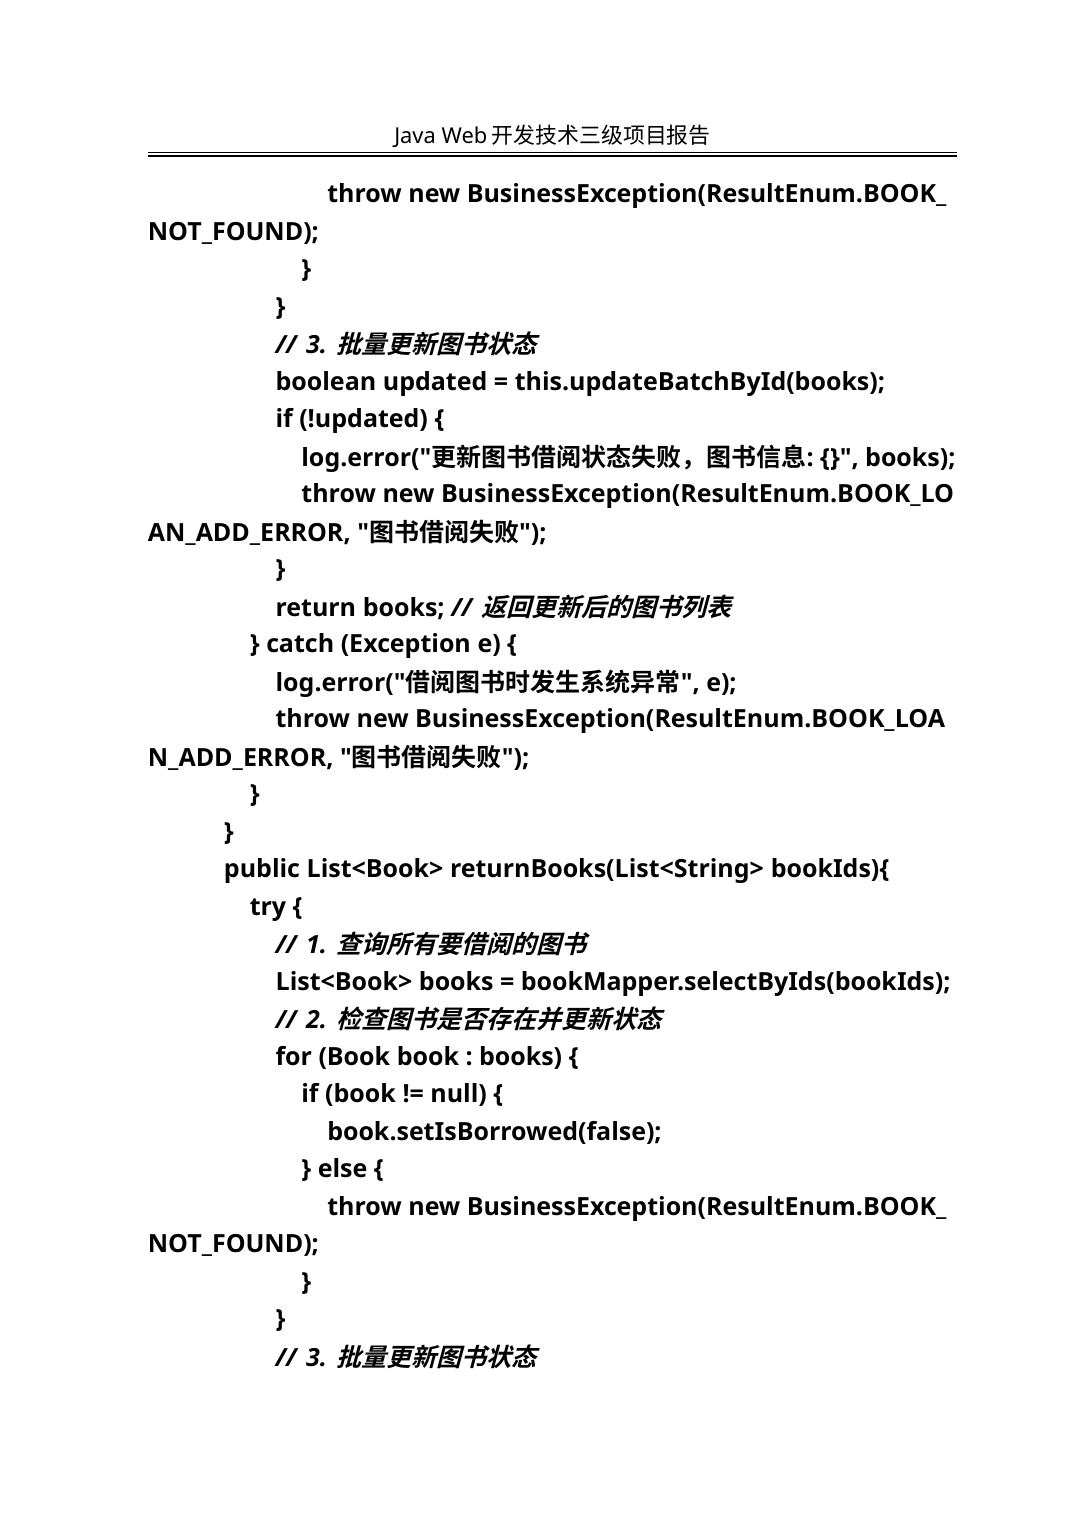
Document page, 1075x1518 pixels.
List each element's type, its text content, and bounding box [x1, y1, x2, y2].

text throw new BusinessException(ResultEnum.BOOK_LOAN_ADD_ERROR, "图书借阅失败"); [148, 699, 957, 774]
text if (book != null) { [148, 1074, 957, 1112]
text book.setIsBorrowed(false); [148, 1112, 957, 1149]
text } [148, 287, 957, 324]
text } [148, 1299, 957, 1337]
text // 2. 检查图书是否存在并更新状态 [148, 999, 957, 1037]
text log.error("更新图书借阅状态失败，图书信息: {}", books); [148, 437, 957, 474]
text } [148, 549, 957, 587]
text throw new BusinessException(ResultEnum.BOOK_LOAN_ADD_ERROR, "图书借阅失败"); [148, 474, 957, 549]
text public List<Book> returnBooks(List<String> bookIds){ [148, 849, 957, 887]
text } [148, 774, 957, 812]
text return books; // 返回更新后的图书列表 [148, 587, 957, 624]
text if (!updated) { [148, 399, 957, 437]
text // 1. 查询所有要借阅的图书 [148, 924, 957, 962]
text // 3. 批量更新图书状态 [148, 324, 957, 362]
text List<Book> books = bookMapper.selectByIds(bookIds); [148, 962, 957, 999]
text } else { [148, 1149, 957, 1187]
text log.error("借阅图书时发生系统异常", e); [148, 662, 957, 699]
text for (Book book : books) { [148, 1037, 957, 1074]
text } [148, 1262, 957, 1299]
text // 3. 批量更新图书状态 [148, 1337, 957, 1374]
text boolean updated = this.updateBatchById(books); [148, 362, 957, 399]
text try { [148, 887, 957, 924]
text } catch (Exception e) { [148, 624, 957, 662]
text } [148, 249, 957, 287]
text } [148, 812, 957, 849]
text throw new BusinessException(ResultEnum.BOOK_NOT_FOUND); [148, 1187, 957, 1262]
text throw new BusinessException(ResultEnum.BOOK_NOT_FOUND); [148, 174, 957, 249]
